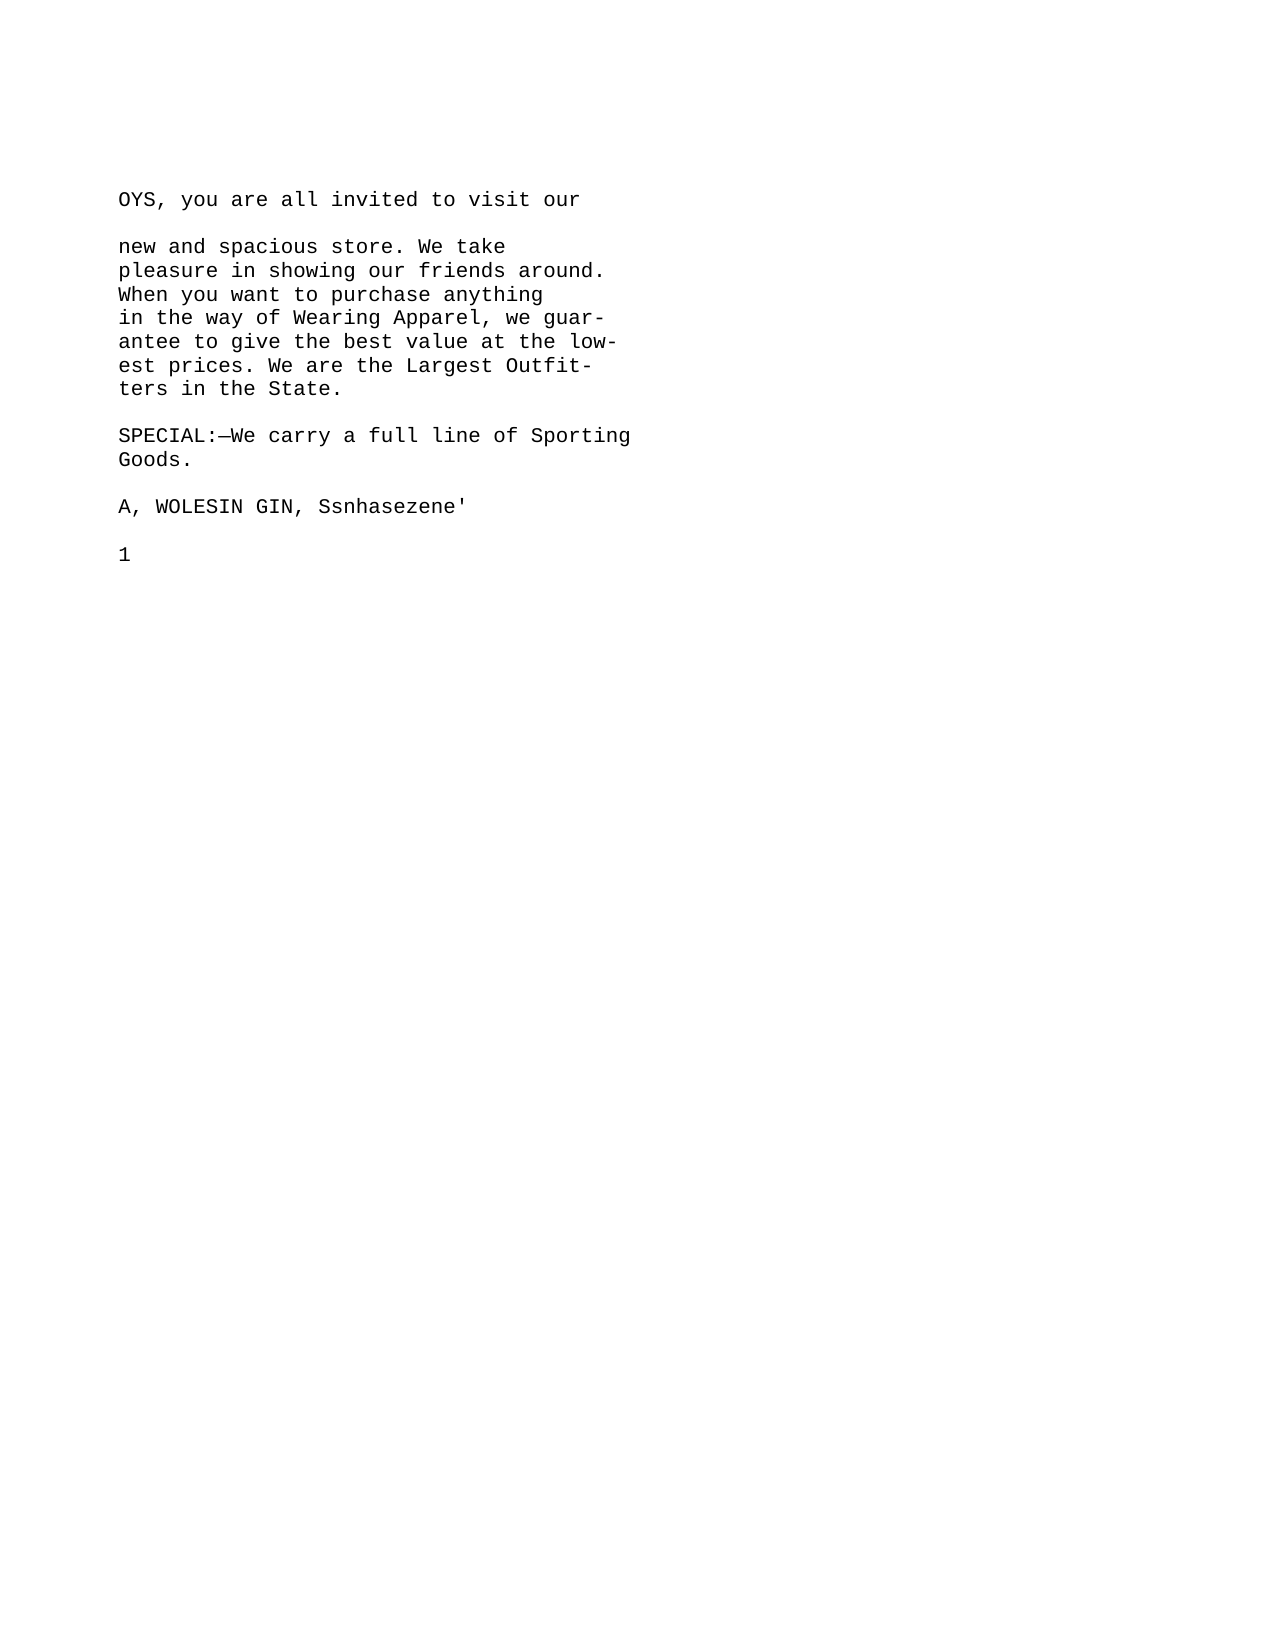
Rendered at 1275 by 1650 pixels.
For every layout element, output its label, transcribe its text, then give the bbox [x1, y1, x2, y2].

text OYS, you are all invited to visit our [118, 189, 1157, 213]
text antee to give the best value at the low- [118, 331, 1157, 354]
text est prices. We are the Largest Outfit- [118, 354, 1157, 378]
text When you want to purchase anything [118, 284, 1157, 307]
text Goods. [118, 449, 1157, 473]
text 1 [118, 544, 1157, 567]
text pleasure in showing our friends around. [118, 260, 1157, 284]
text ters in the State. [118, 378, 1157, 402]
text A, WOLESIN GIN, Ssnhasezene' [118, 496, 1157, 520]
text in the way of Wearing Apparel, we guar- [118, 307, 1157, 331]
text SPECIAL:—We carry a full line of Sporting [118, 426, 1157, 449]
text new and spacious store. We take [118, 236, 1157, 260]
